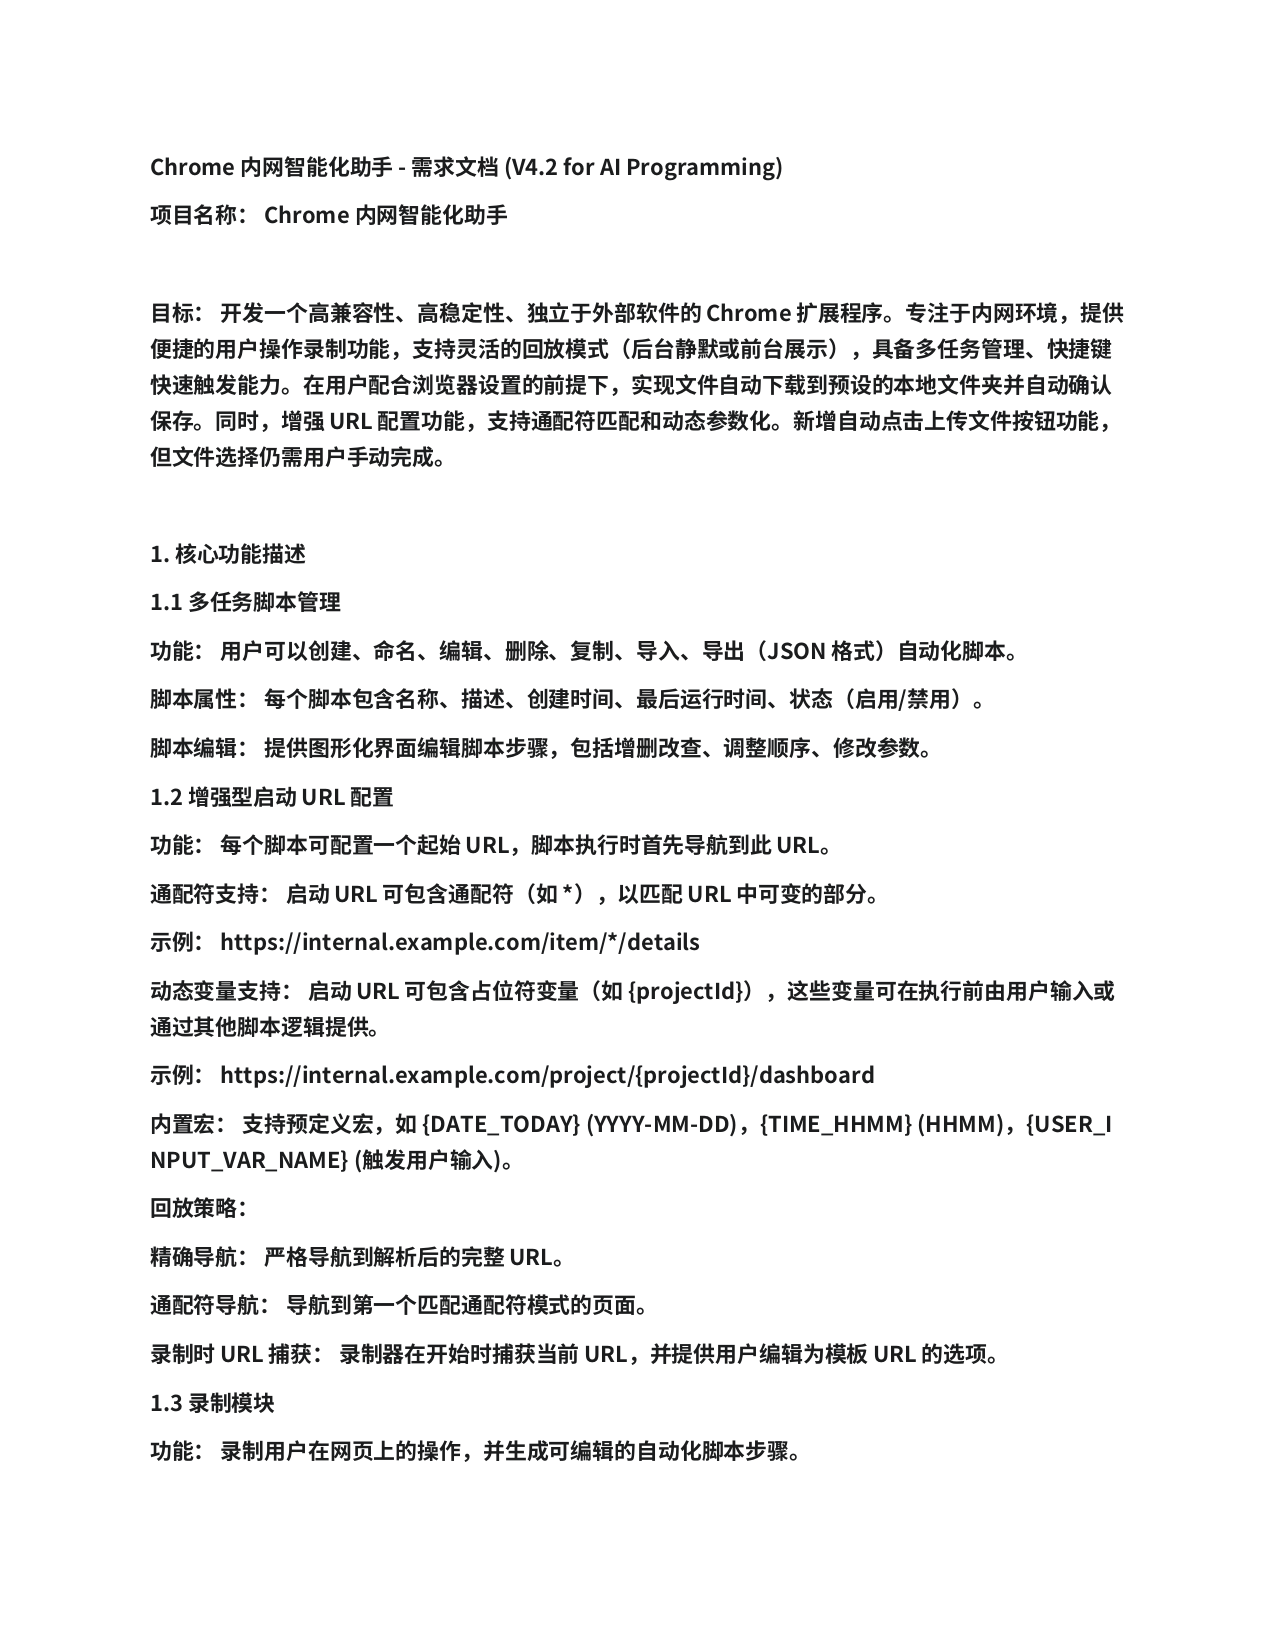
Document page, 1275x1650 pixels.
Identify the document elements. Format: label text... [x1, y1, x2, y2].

subtitle 示例： https://internal.example.com/project/{projectId}/dashboard [150, 1058, 1125, 1090]
subtitle 精确导航： 严格导航到解析后的完整URL。 [150, 1240, 1125, 1272]
subtitle 功能： 录制用户在网页上的操作，并生成可编辑的自动化脚本步骤。 [150, 1434, 1125, 1466]
subtitle 脚本属性： 每个脚本包含名称、描述、创建时间、最后运行时间、状态（启用/禁用）。 [150, 682, 1125, 714]
subtitle 回放策略： [150, 1191, 1125, 1223]
subtitle Chrome 内网智能化助手 - 需求文档 (V4.2 for AI Programming) [150, 150, 1125, 182]
subtitle 示例： https://internal.example.com/item/*/details [150, 925, 1125, 957]
subtitle 动态变量支持： 启动URL可包含占位符变量（如 {projectId}），这些变量可在执行前由用户输入或通过其他脚本逻辑提供。 [150, 974, 1125, 1041]
subtitle 脚本编辑： 提供图形化界面编辑脚本步骤，包括增删改查、调整顺序、修改参数。 [150, 731, 1125, 763]
subtitle 1.3 录制模块 [150, 1386, 1125, 1417]
subtitle 通配符支持： 启动URL可包含通配符（如 *），以匹配URL中可变的部分。 [150, 877, 1125, 908]
subtitle 1.2 增强型启动URL配置 [150, 779, 1125, 811]
subtitle 功能： 用户可以创建、命名、编辑、删除、复制、导入、导出（JSON格式）自动化脚本。 [150, 634, 1125, 666]
subtitle 目标： 开发一个高兼容性、高稳定性、独立于外部软件的Chrome扩展程序。专注于内网环境，提供便捷的用户操作录制功能，支持灵活的回放模式（后台静默或前台展示），具备多任务管理、快捷键快速触发能力。在用户配合浏览器设置的前提下，实现文件自动下载到预设的本地文件夹并自动确认保存。同时，增强URL配置功能，支持通配符匹配和动态参数化。新增自动点击上传文件按钮功能，但文件选择仍需用户手动完成。 [150, 296, 1125, 471]
subtitle 通配符导航： 导航到第一个匹配通配符模式的页面。 [150, 1288, 1125, 1320]
subtitle 1. 核心功能描述 [150, 537, 1125, 568]
subtitle 1.1 多任务脚本管理 [150, 585, 1125, 617]
subtitle 录制时URL捕获： 录制器在开始时捕获当前URL，并提供用户编辑为模板URL的选项。 [150, 1337, 1125, 1369]
subtitle 项目名称： Chrome 内网智能化助手 [150, 198, 1125, 230]
subtitle 功能： 每个脚本可配置一个起始URL，脚本执行时首先导航到此URL。 [150, 828, 1125, 860]
subtitle 内置宏： 支持预定义宏，如 {DATE_TODAY} (YYYY-MM-DD)，{TIME_HHMM} (HHMM)，{USER_INPUT_VAR_NAME} (触发用户输入)。 [150, 1107, 1125, 1174]
